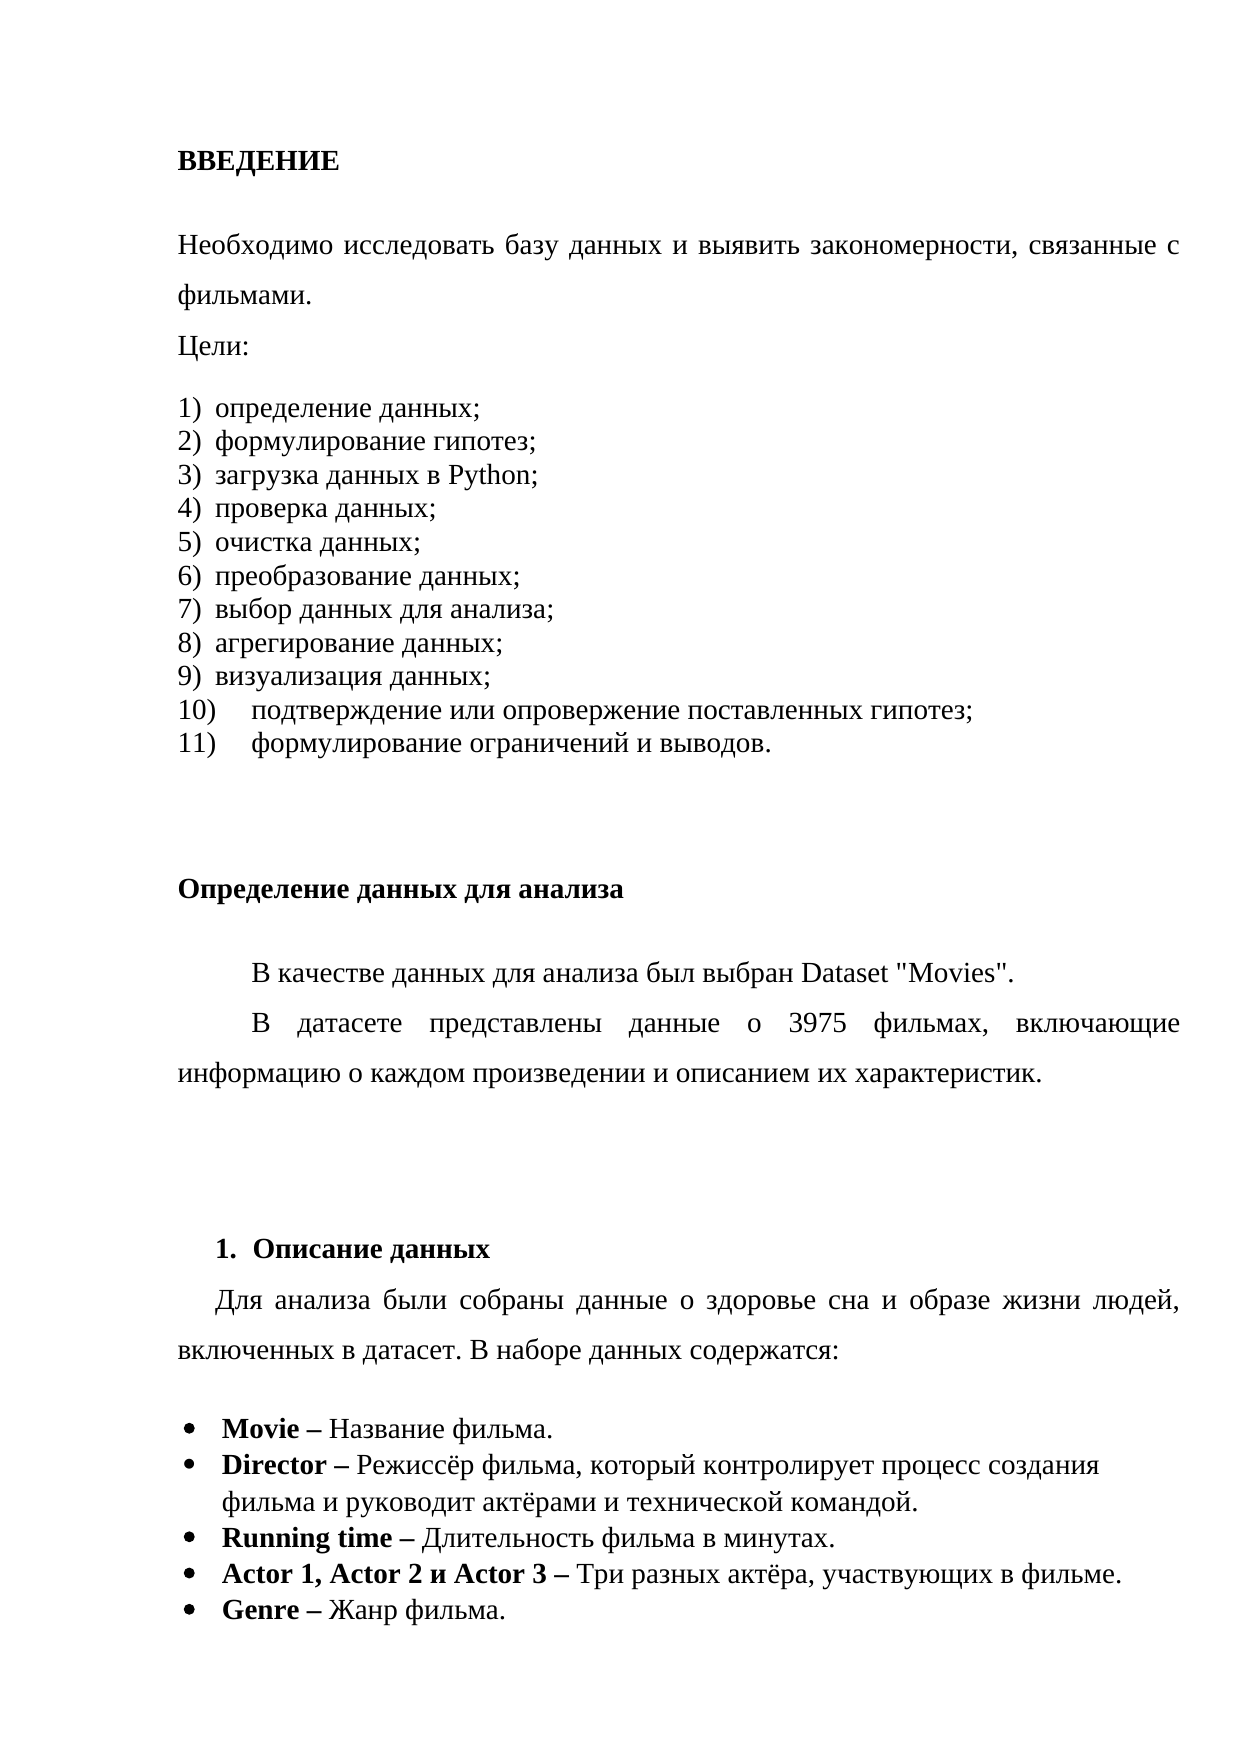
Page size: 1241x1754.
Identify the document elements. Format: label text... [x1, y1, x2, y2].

text Необходимо исследовать базу данных и выявить закономерности, связанные с фильмами. [177, 177, 1181, 311]
list Genre – Жанр фильма. [184, 1592, 1181, 1626]
list преобразование данных; [177, 558, 1181, 591]
list загрузка данных в Python; [177, 457, 1181, 491]
text Цели: [177, 328, 1181, 390]
text В датасете представлены данные о 3975 фильмах, включающие информацию о каждом произведении и описанием их характеристик. [177, 1005, 1181, 1089]
list формулирование ограничений и выводов. [177, 725, 1181, 759]
text В качестве данных для анализа был выбран Dataset "Movies". [177, 955, 1181, 988]
list подтверждение или опровержение поставленных гипотез; [177, 692, 1181, 725]
list Director – Режиссёр фильма, который контролирует процесс создания фильма и руководит актёрами и технической командой. [184, 1447, 1181, 1517]
list определение данных; [177, 390, 1181, 423]
subtitle Определение данных для анализа [177, 871, 1181, 904]
list проверка данных; [177, 491, 1181, 524]
list Movie – Название фильма. [184, 1411, 1181, 1445]
list выбор данных для анализа; [177, 591, 1181, 625]
list формулирование гипотез; [177, 423, 1181, 457]
list визуализация данных; [177, 658, 1181, 692]
list Running time – Длительность фильма в минутах. [184, 1520, 1181, 1553]
list Actor 1, Actor 2 и Actor 3 – Три разных актёра, участвующих в фильме. [184, 1556, 1181, 1590]
list очистка данных; [177, 524, 1181, 558]
subtitle Описание данных [215, 1231, 1181, 1265]
text Для анализа были собраны данные о здоровье сна и образе жизни людей, включенных в датасет. В наборе данных содержатся: [177, 1282, 1181, 1366]
list агрегирование данных; [177, 625, 1181, 658]
subtitle ВВЕДЕНИЕ [177, 143, 1181, 177]
